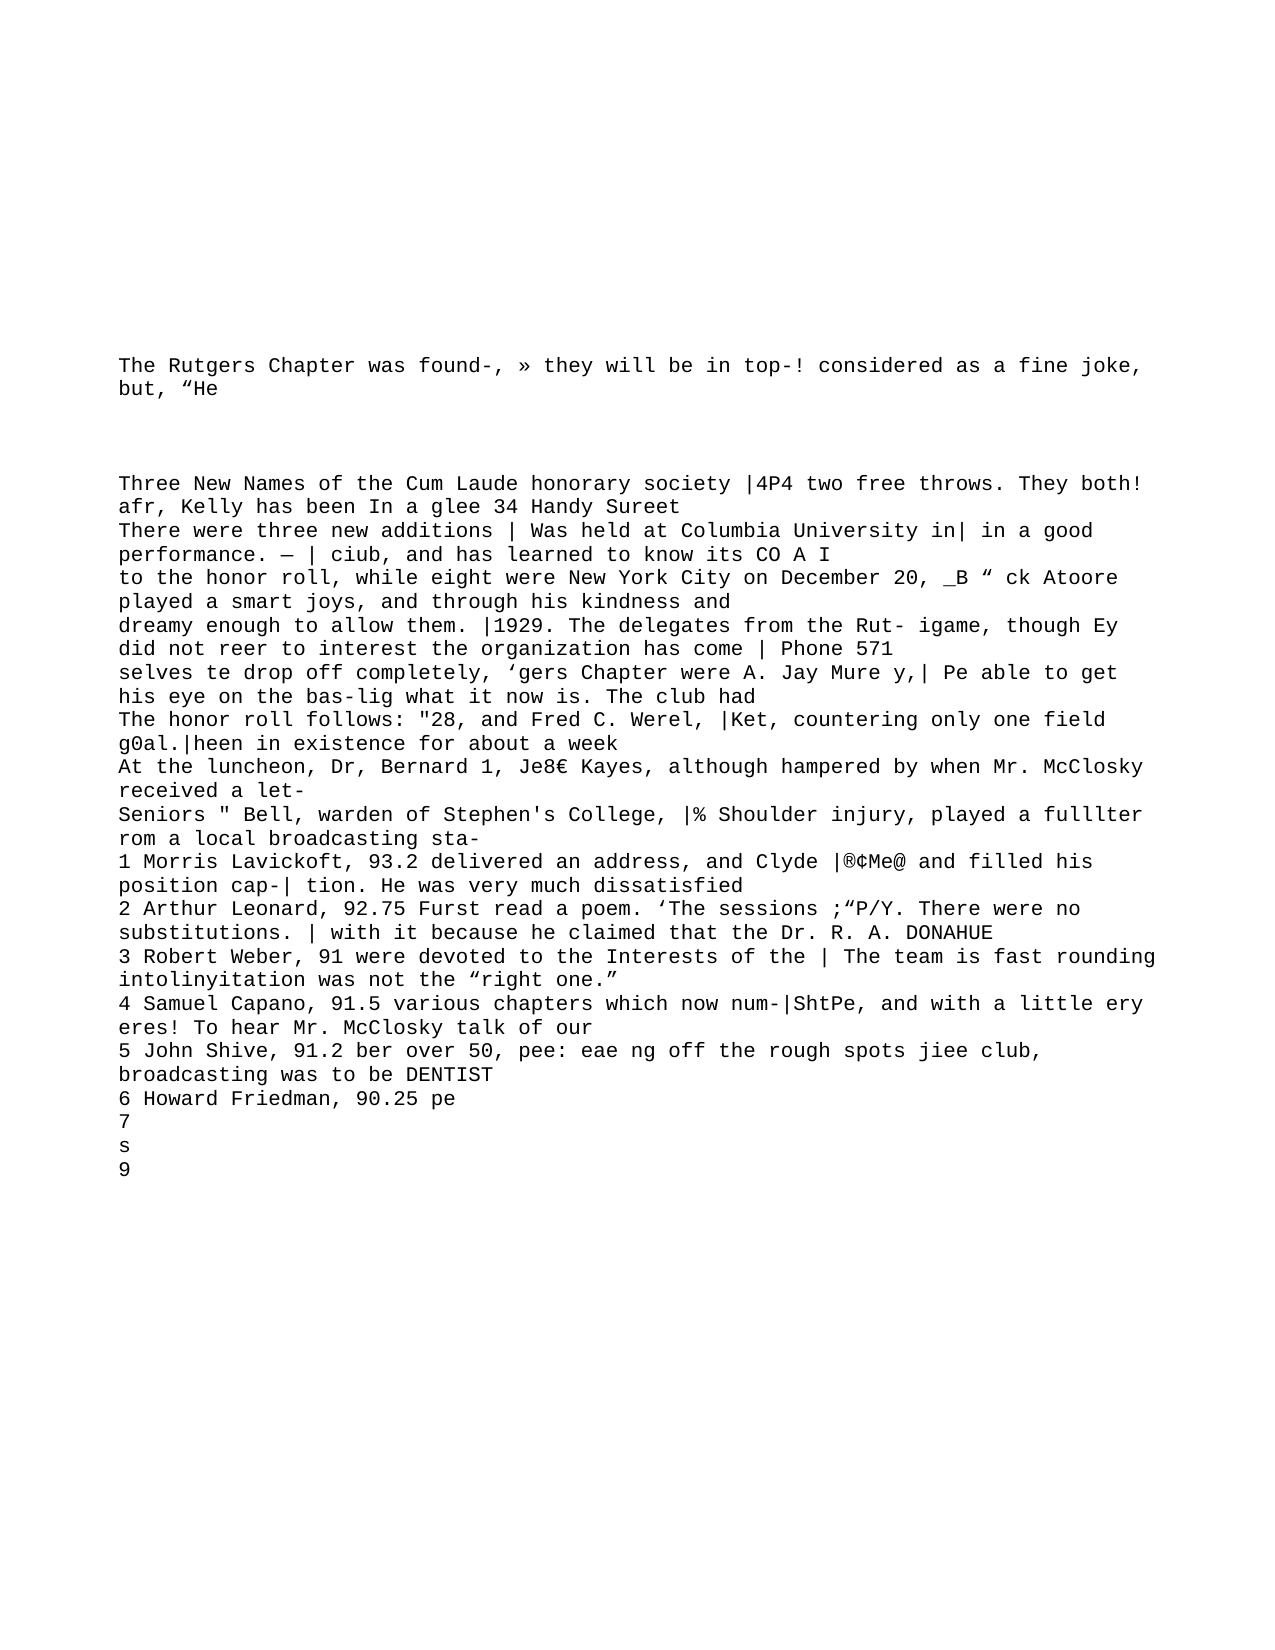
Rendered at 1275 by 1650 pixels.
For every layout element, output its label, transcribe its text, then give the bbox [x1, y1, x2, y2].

text 2 Arthur Leonard, 92.75 Furst read a poem. ‘The sessions ;“P/Y. There were no substitutions. | with it because he claimed that the Dr. R. A. DONAHUE [118, 898, 1157, 946]
text to the honor roll, while eight were New York City on December 20, _B “ ck Atoore played a smart joys, and through his kindness and [118, 567, 1157, 615]
text The Rutgers Chapter was found-, » they will be in top-! considered as a fine joke, but, “He [118, 354, 1157, 402]
text At the luncheon, Dr, Bernard 1, Je8€ Kayes, although hampered by when Mr. McClosky received a let- [118, 757, 1157, 804]
text 3 Robert Weber, 91 were devoted to the Interests of the | The team is fast rounding intolinyitation was not the “right one.” [118, 946, 1157, 993]
text Seniors " Bell, warden of Stephen's College, |% Shoulder injury, played a fulllter rom a local broadcasting sta- [118, 804, 1157, 851]
text There were three new additions | Was held at Columbia University in| in a good performance. — | ciub, and has learned to know its CO A I [118, 520, 1157, 567]
text Three New Names of the Cum Laude honorary society |4P4 two free throws. They both! afr, Kelly has been In a glee 34 Handy Sureet [118, 473, 1157, 520]
text 7 [118, 1111, 1157, 1135]
text 9 [118, 1158, 1157, 1182]
text dreamy enough to allow them. |1929. The delegates from the Rut- igame, though Ey did not reer to interest the organization has come | Phone 571 [118, 615, 1157, 662]
text The honor roll follows: "28, and Fred C. Werel, |Ket, countering only one field g0al.|heen in existence for about a week [118, 709, 1157, 757]
text 1 Morris Lavickoft, 93.2 delivered an address, and Clyde |®¢Me@ and filled his position cap-| tion. He was very much dissatisfied [118, 851, 1157, 898]
text s [118, 1135, 1157, 1158]
text 6 Howard Friedman, 90.25 pe [118, 1088, 1157, 1111]
text 5 John Shive, 91.2 ber over 50, pee: eae ng off the rough spots jiee club, broadcasting was to be DENTIST [118, 1040, 1157, 1088]
text 4 Samuel Capano, 91.5 various chapters which now num-|ShtPe, and with a little ery eres! To hear Mr. McClosky talk of our [118, 993, 1157, 1040]
text selves te drop off completely, ‘gers Chapter were A. Jay Mure y,| Pe able to get his eye on the bas-lig what it now is. The club had [118, 662, 1157, 709]
